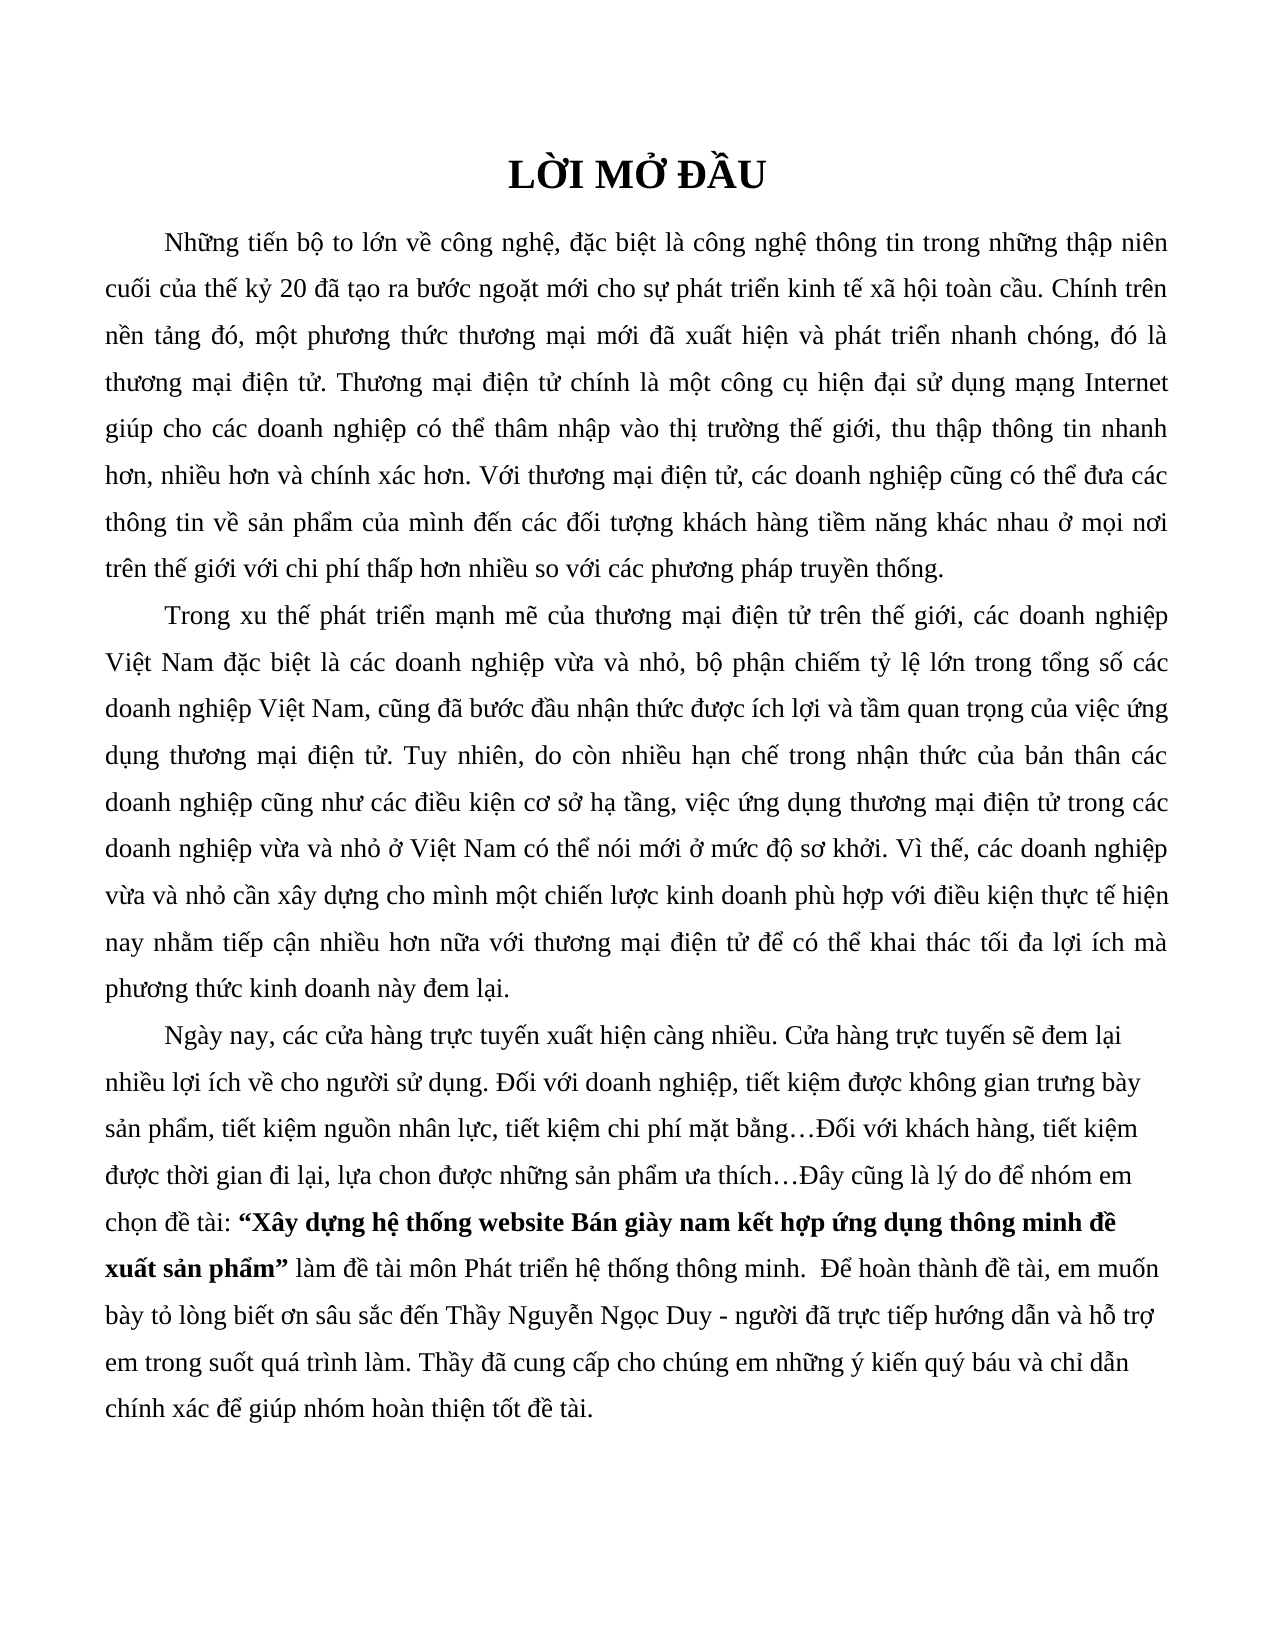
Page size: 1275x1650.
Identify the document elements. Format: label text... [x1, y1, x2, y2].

text Những tiến bộ to lớn về công nghệ, đặc biệt là công nghệ thông tin trong những thập niên cuối của thế kỷ 20 đã tạo ra bước ngoặt mới cho sự phát triển kinh tế xã hội toàn cầu. Chính trên nền tảng đó, một phương thức thương mại mới đã xuất hiện và phát triển nhanh chóng, đó là thương mại điện tử. Thương mại điện tử chính là một công cụ hiện đại sử dụng mạng Internet giúp cho các doanh nghiệp có thể thâm nhập vào thị trường thế giới, thu thập thông tin nhanh hơn, nhiều hơn và chính xác hơn. Với thương mại điện tử, các doanh nghiệp cũng có thể đưa các thông tin về sản phẩm của mình đến các đối tượng khách hàng tiềm năng khác nhau ở mọi nơi trên thế giới với chi phí thấp hơn nhiều so với các phương pháp truyền thống. [105, 226, 1170, 584]
text LỜI MỞ ĐẦU [105, 150, 1170, 198]
text Trong xu thế phát triển mạnh mẽ của thương mại điện tử trên thế giới, các doanh nghiệp Việt Nam đặc biệt là các doanh nghiệp vừa và nhỏ, bộ phận chiếm tỷ lệ lớn trong tổng số các doanh nghiệp Việt Nam, cũng đã bước đầu nhận thức được ích lợi và tầm quan trọng của việc ứng dụng thương mại điện tử. Tuy nhiên, do còn nhiều hạn chế trong nhận thức của bản thân các doanh nghiệp cũng như các điều kiện cơ sở hạ tầng, việc ứng dụng thương mại điện tử trong các doanh nghiệp vừa và nhỏ ở Việt Nam có thể nói mới ở mức độ sơ khởi. Vì thế, các doanh nghiệp vừa và nhỏ cần xây dựng cho mình một chiến lược kinh doanh phù hợp với điều kiện thực tế hiện nay nhằm tiếp cận nhiều hơn nữa với thương mại điện tử để có thể khai thác tối đa lợi ích mà phương thức kinh doanh này đem lại. [105, 599, 1170, 1004]
text Ngày nay, các cửa hàng trực tuyến xuất hiện càng nhiều. Cửa hàng trực tuyến sẽ đem lại nhiều lợi ích về cho người sử dụng. Đối với doanh nghiệp, tiết kiệm được không gian trưng bày sản phẩm, tiết kiệm nguồn nhân lực, tiết kiệm chi phí mặt bằng…Đối với khách hàng, tiết kiệm được thời gian đi lại, lựa chon được những sản phẩm ưa thích…Đây cũng là lý do để nhóm em chọn đề tài: “Xây dựng hệ thống website Bán giày nam kết hợp ứng dụng thông minh đề xuất sản phẩm” làm đề tài môn Phát triển hệ thống thông minh. Để hoàn thành đề tài, em muốn bày tỏ lòng biết ơn sâu sắc đến Thầy Nguyễn Ngọc Duy - người đã trực tiếp hướng dẫn và hỗ trợ em trong suốt quá trình làm. Thầy đã cung cấp cho chúng em những ý kiến quý báu và chỉ dẫn chính xác để giúp nhóm hoàn thiện tốt đề tài. [105, 1019, 1170, 1424]
